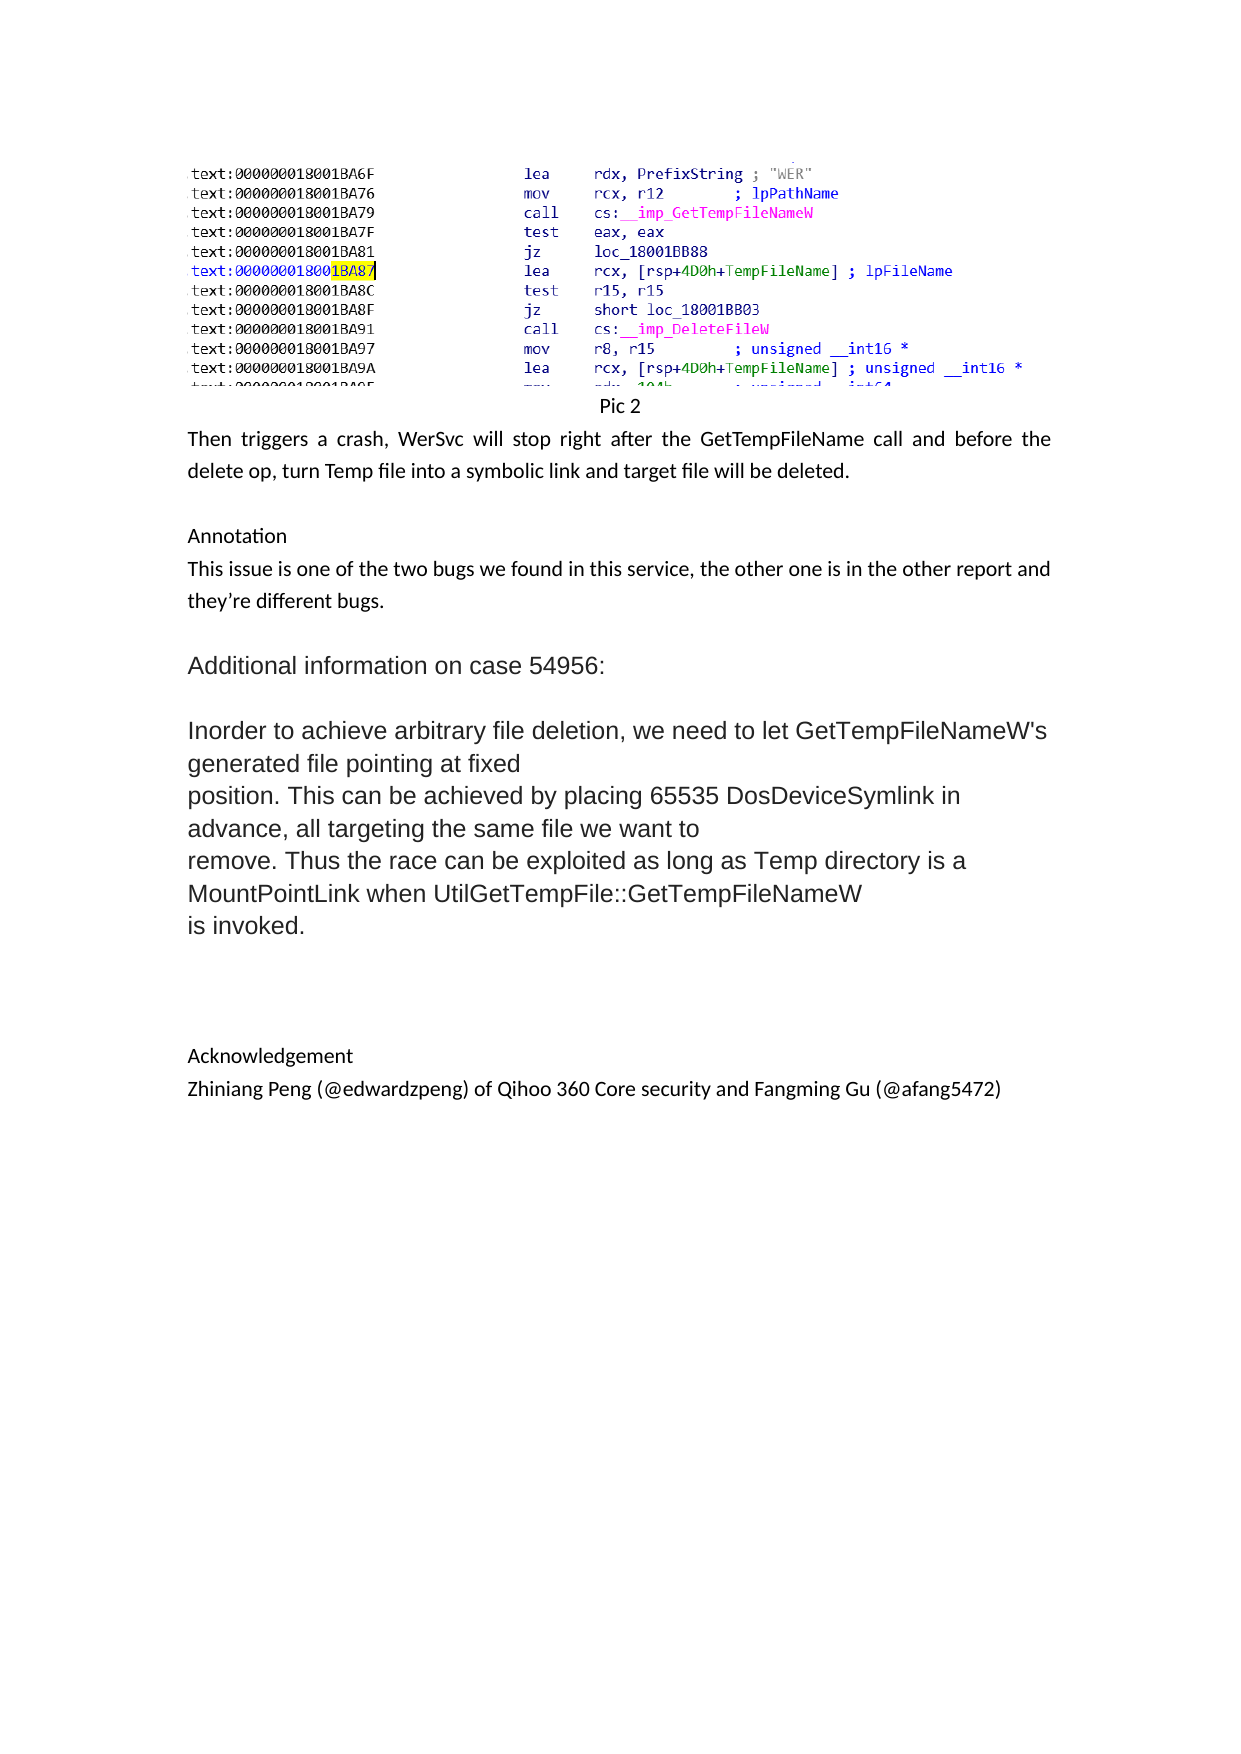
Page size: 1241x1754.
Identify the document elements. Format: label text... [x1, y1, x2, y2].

text This issue is one of the two bugs we found in this service, the other one is in the other report and they’re different bugs. [187, 552, 1053, 617]
text Inorder to achieve arbitrary file deletion, we need to let GetTempFileNameW's generated file pointing at fixed [187, 714, 1053, 779]
picture [187, 162, 1053, 386]
text remove. Thus the race can be exploited as long as Temp directory is a MountPointLink when UtilGetTempFile::GetTempFileNameW [187, 844, 1053, 909]
text is invoked. [187, 909, 1053, 942]
text Acknowledgement [187, 1039, 1053, 1072]
text Then triggers a crash, WerSvc will stop right after the GetTempFileName call and before the delete op, turn Temp file into a symbolic link and target file will be deleted. [187, 422, 1053, 487]
text Annotation [187, 519, 1053, 552]
text Additional information on case 54956: [187, 649, 1053, 682]
text Pic 2 [187, 389, 1053, 422]
text position. This can be achieved by placing 65535 DosDeviceSymlink in advance, all targeting the same file we want to [187, 779, 1053, 844]
text Zhiniang Peng (@edwardzpeng) of Qihoo 360 Core security and Fangming Gu (@afang5472) [187, 1072, 1053, 1104]
